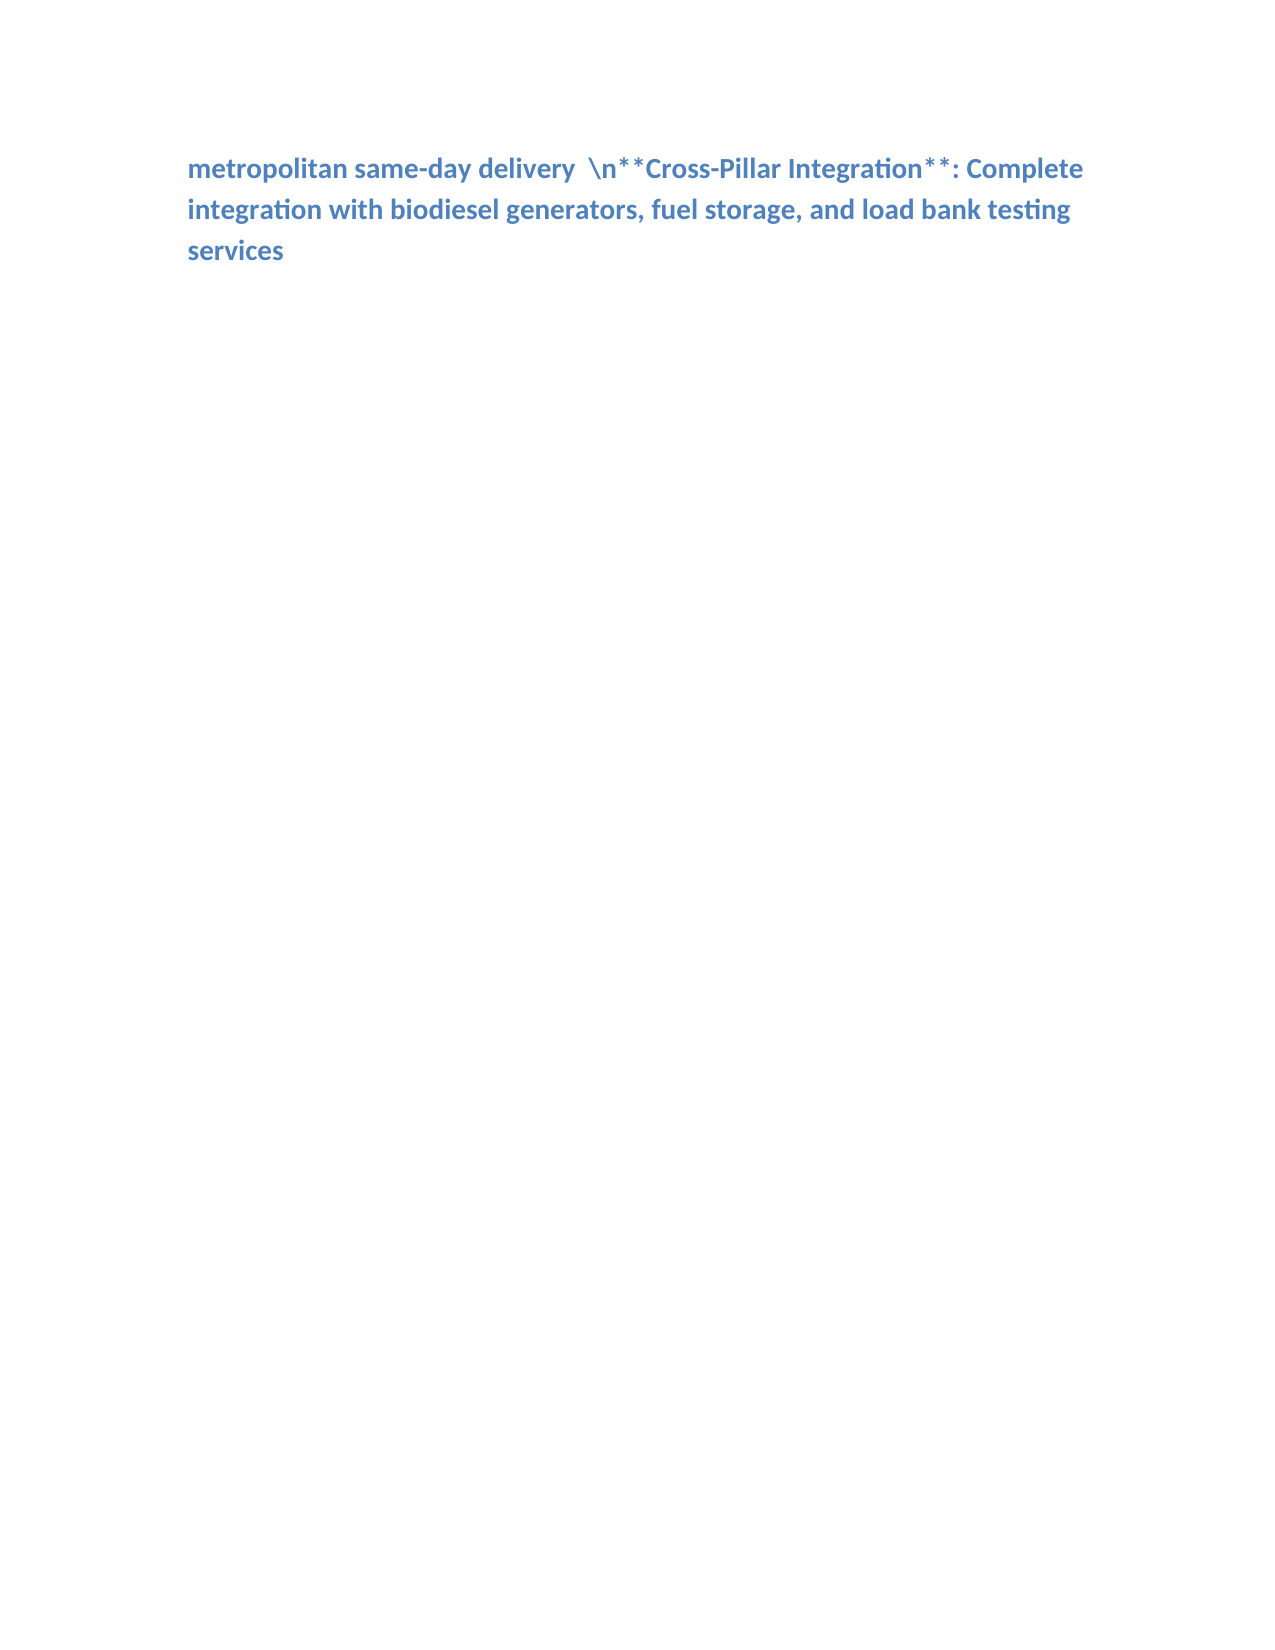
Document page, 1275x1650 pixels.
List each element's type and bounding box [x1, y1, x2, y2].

subtitle [187, 150, 1087, 267]
